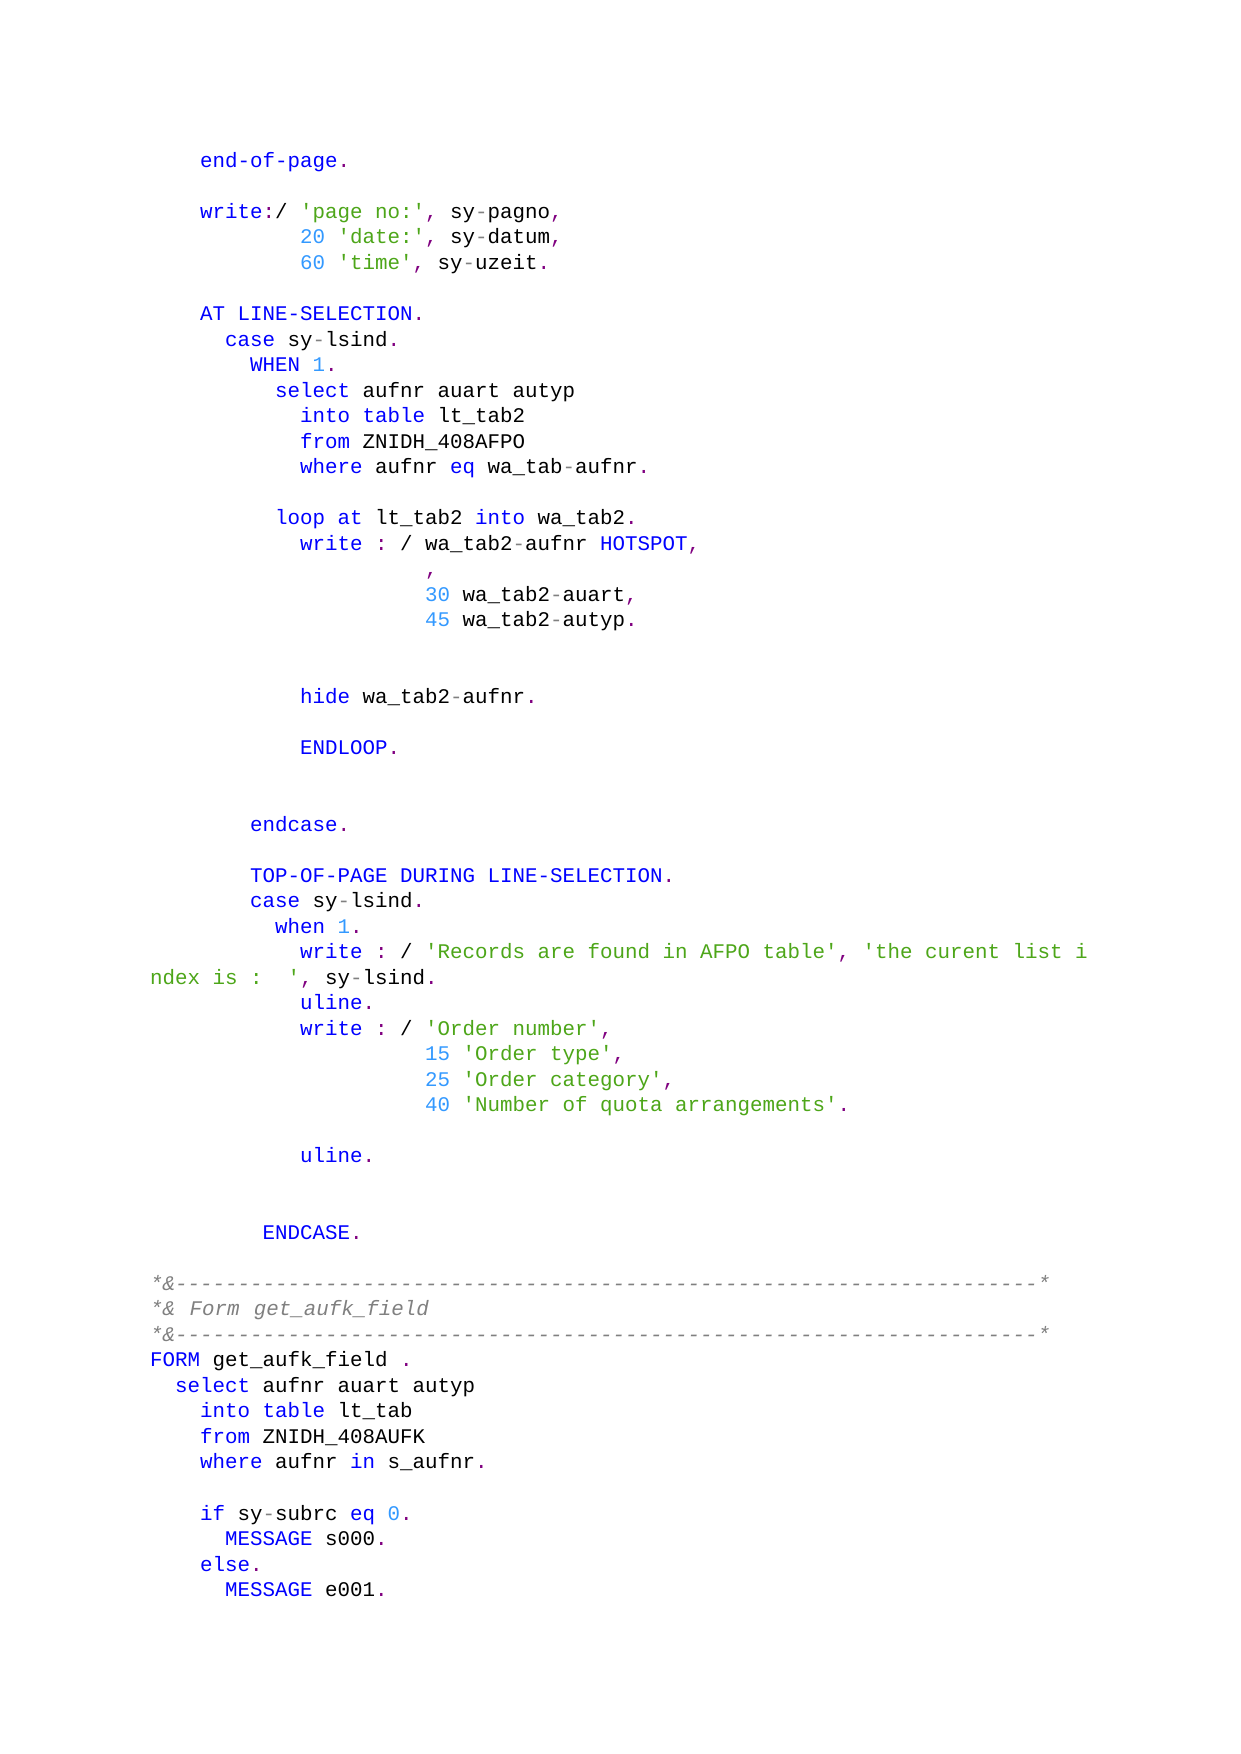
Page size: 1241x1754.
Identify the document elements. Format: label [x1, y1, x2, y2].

text [150, 150, 1090, 1603]
